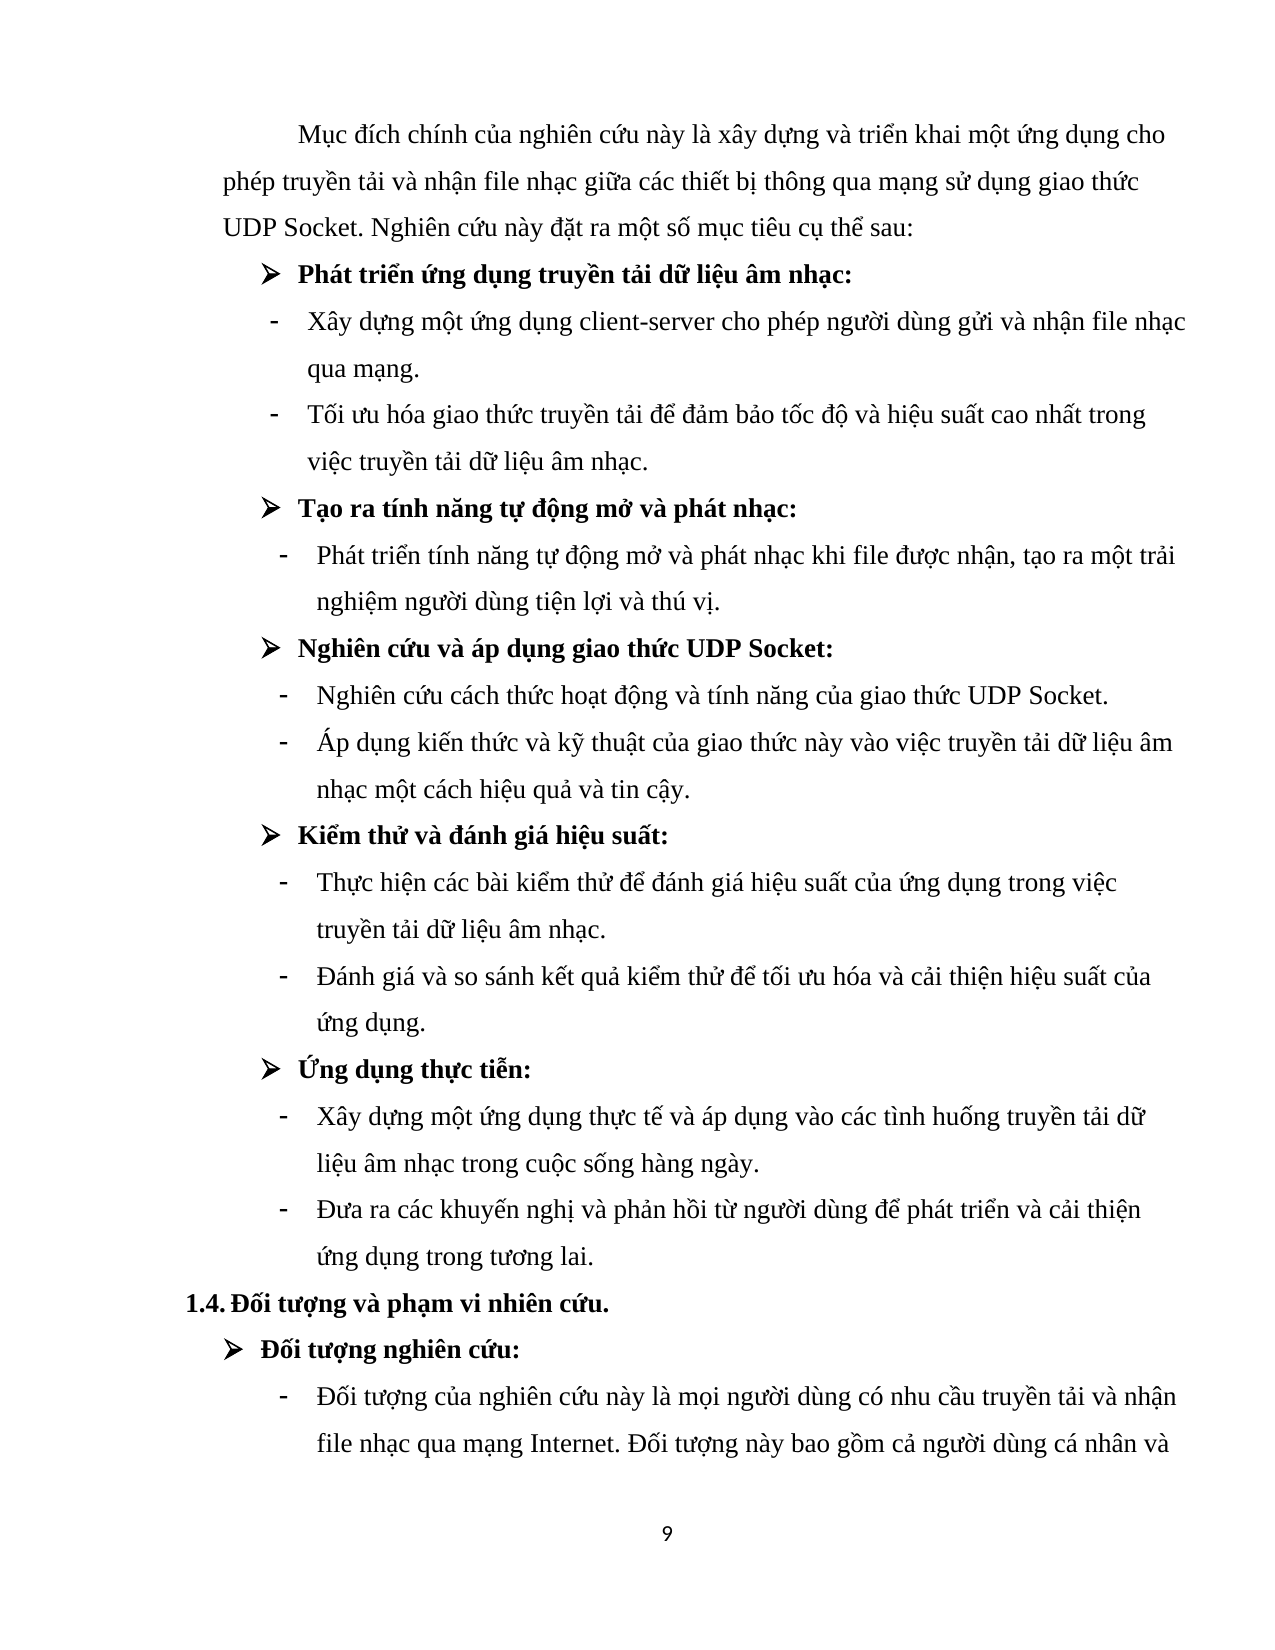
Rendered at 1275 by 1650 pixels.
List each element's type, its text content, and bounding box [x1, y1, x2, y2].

list Tối ưu hóa giao thức truyền tải để đảm bảo tốc độ và hiệu suất cao nhất trong việc truyền tải dữ liệu âm nhạc. [269, 398, 1186, 476]
list Phát triển tính năng tự động mở và phát nhạc khi file được nhận, tạo ra một trải nghiệm người dùng tiện lợi và thú vị. [279, 539, 1186, 617]
list Đánh giá và so sánh kết quả kiểm thử để tối ưu hóa và cải thiện hiệu suất của ứng dụng. [279, 960, 1186, 1038]
list Tạo ra tính năng tự động mở và phát nhạc: [260, 492, 1186, 523]
text Mục đích chính của nghiên cứu này là xây dựng và triển khai một ứng dụng cho phép truyền tải và nhận file nhạc giữa các thiết bị thông qua mạng sử dụng giao thức UDP Socket. Nghiên cứu này đặt ra một số mục tiêu cụ thể sau: [223, 118, 1186, 243]
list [279, 1380, 1186, 1458]
list Xây dựng một ứng dụng thực tế và áp dụng vào các tình huống truyền tải dữ liệu âm nhạc trong cuộc sống hàng ngày. [279, 1100, 1186, 1178]
list Nghiên cứu và áp dụng giao thức UDP Socket: [260, 632, 1186, 663]
list Đối tượng nghiên cứu: [223, 1333, 1186, 1365]
list Xây dựng một ứng dụng client-server cho phép người dùng gửi và nhận file nhạc qua mạng. [269, 305, 1186, 383]
list Đối tượng và phạm vi nhiên cứu. [185, 1287, 1186, 1318]
list Thực hiện các bài kiểm thử để đánh giá hiệu suất của ứng dụng trong việc truyền tải dữ liệu âm nhạc. [279, 866, 1186, 944]
list Phát triển ứng dụng truyền tải dữ liệu âm nhạc: [260, 258, 1186, 289]
list Đưa ra các khuyến nghị và phản hồi từ người dùng để phát triển và cải thiện ứng dụng trong tương lai. [279, 1193, 1186, 1271]
list Kiểm thử và đánh giá hiệu suất: [260, 819, 1186, 851]
list Áp dụng kiến thức và kỹ thuật của giao thức này vào việc truyền tải dữ liệu âm nhạc một cách hiệu quả và tin cậy. [279, 726, 1186, 804]
list Ứng dụng thực tiễn: [260, 1053, 1186, 1084]
list Nghiên cứu cách thức hoạt động và tính năng của giao thức UDP Socket. [279, 679, 1186, 710]
